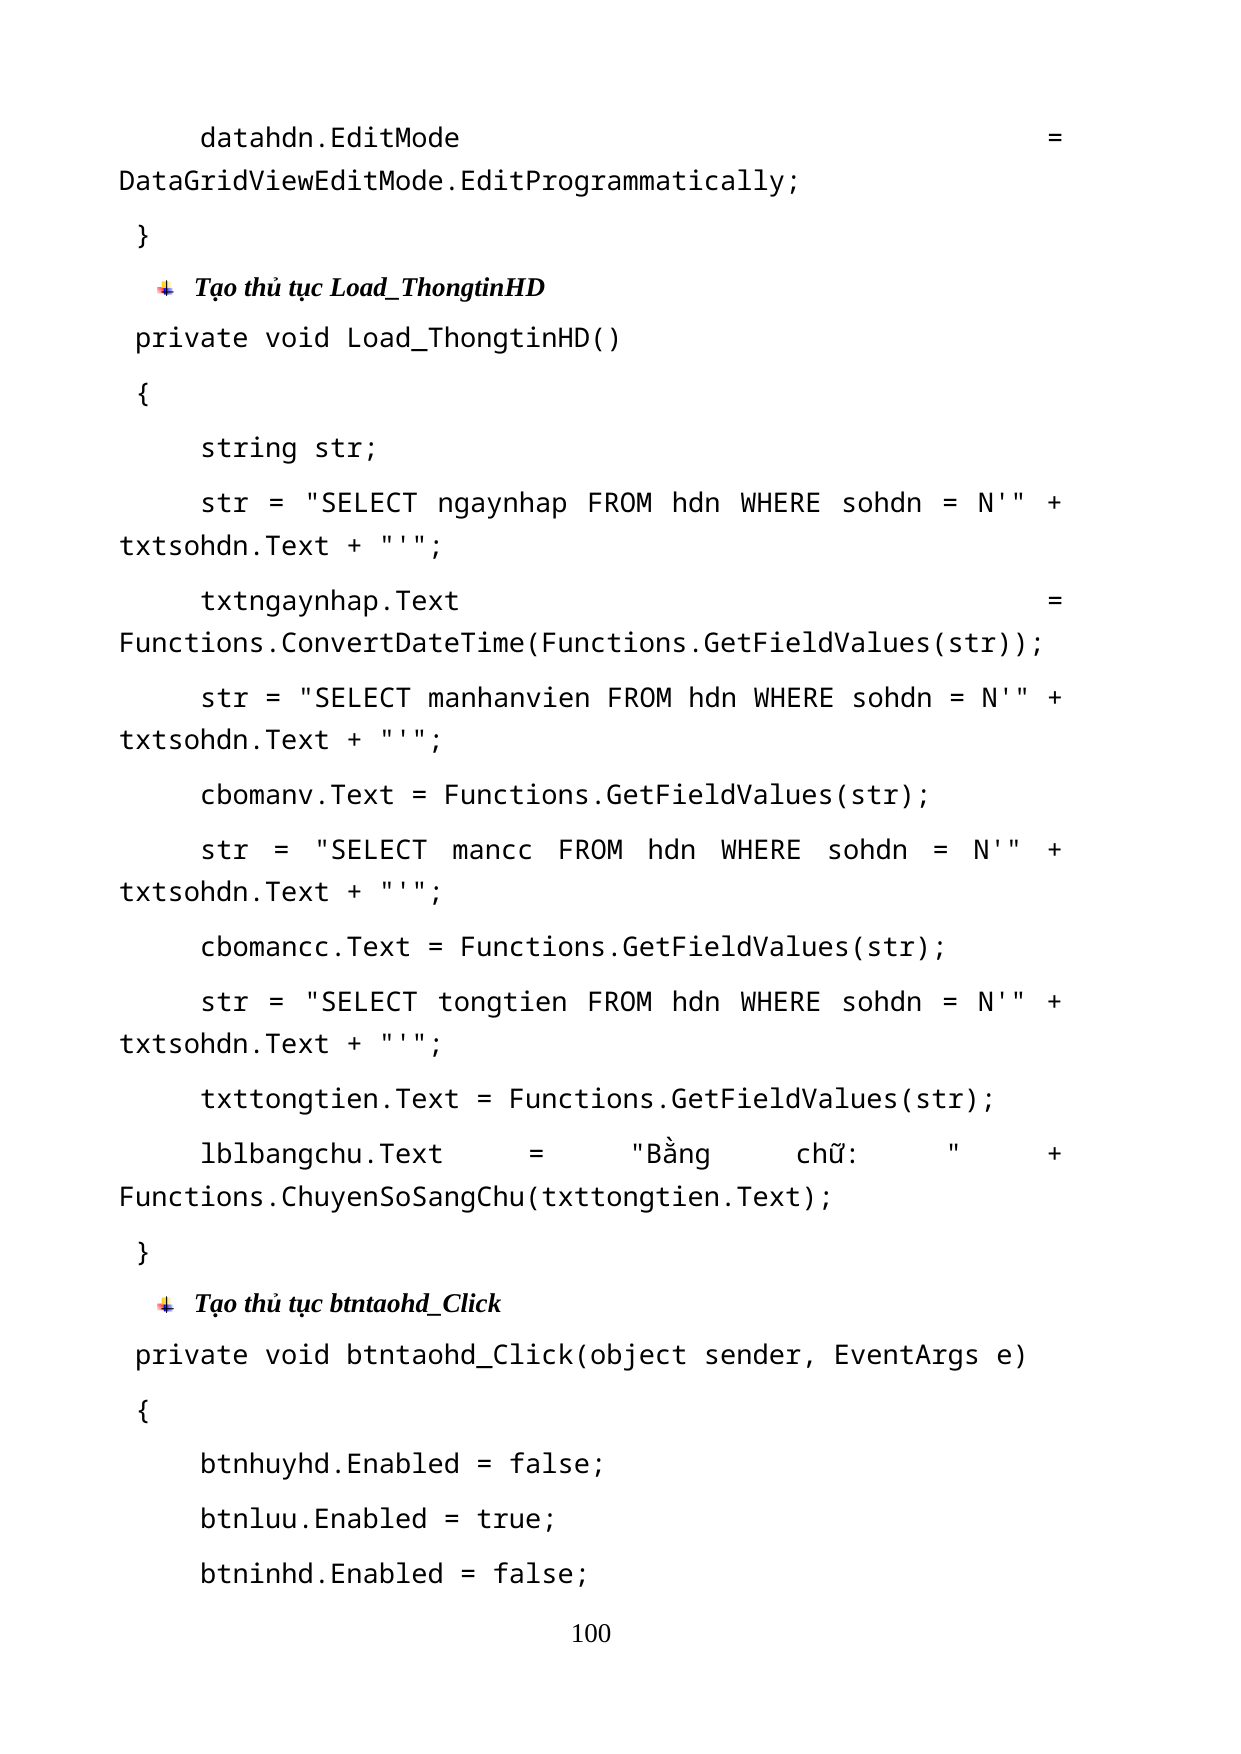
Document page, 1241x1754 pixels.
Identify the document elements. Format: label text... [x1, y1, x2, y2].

text str = "SELECT mancc FROM hdn WHERE sohdn = N'" + txtsohdn.Text + "'"; [118, 830, 1063, 910]
text str = "SELECT manhanvien FROM hdn WHERE sohdn = N'" + txtsohdn.Text + "'"; [118, 678, 1063, 757]
text { [118, 374, 1063, 411]
text lblbangchu.Text = "Bằng chữ: " + Functions.ChuyenSoSangChu(txttongtien.Text); [118, 1135, 1063, 1214]
text txttongtien.Text = Functions.GetFieldValues(str); [118, 1080, 1063, 1117]
text cbomancc.Text = Functions.GetFieldValues(str); [118, 928, 1063, 964]
text private void btntaohd_Click(object sender, EventArgs e) [118, 1335, 1063, 1372]
text cbomanv.Text = Functions.GetFieldValues(str); [118, 776, 1063, 812]
text btnhuyhd.Enabled = false; [118, 1445, 1063, 1482]
list Tạo thủ tục btntaohd_Click [156, 1287, 1063, 1318]
text txtngaynhap.Text = Functions.ConvertDateTime(Functions.GetFieldValues(str)); [118, 581, 1063, 660]
list Tạo thủ tục Load_ThongtinHD [156, 271, 1063, 302]
text btnluu.Enabled = true; [118, 1500, 1063, 1537]
text btninhd.Enabled = false; [118, 1555, 1063, 1592]
text private void Load_ThongtinHD() [118, 319, 1063, 356]
picture [157, 1295, 174, 1313]
picture [157, 279, 174, 296]
text } [118, 216, 1063, 253]
text string str; [118, 429, 1063, 466]
text } [118, 1232, 1063, 1269]
text str = "SELECT tongtien FROM hdn WHERE sohdn = N'" + txtsohdn.Text + "'"; [118, 983, 1063, 1062]
text datahdn.EditMode = DataGridViewEditMode.EditProgrammatically; [118, 118, 1063, 198]
text { [118, 1390, 1063, 1427]
text str = "SELECT ngaynhap FROM hdn WHERE sohdn = N'" + txtsohdn.Text + "'"; [118, 484, 1063, 563]
